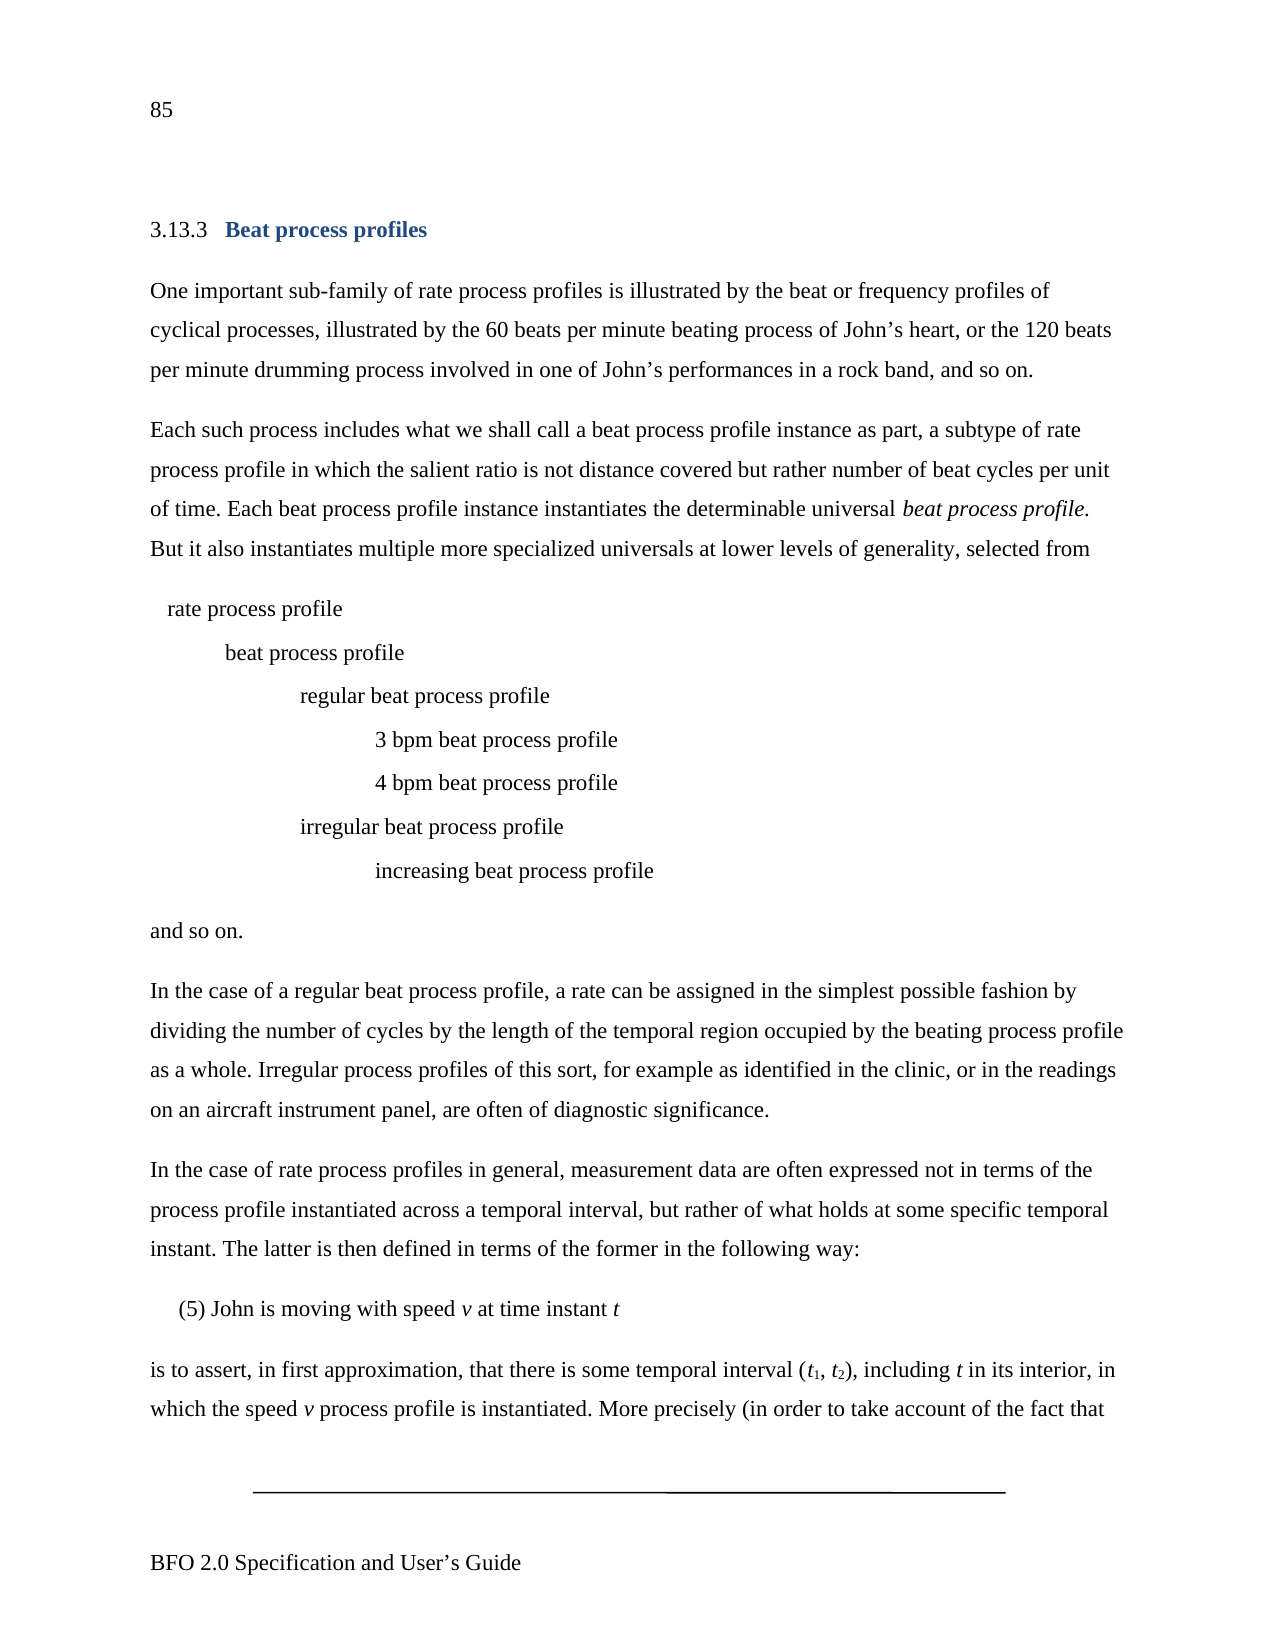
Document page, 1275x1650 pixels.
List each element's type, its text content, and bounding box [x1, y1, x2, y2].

text and so on. [150, 917, 1125, 943]
text (5) John is moving with speed v at time instant t [150, 1295, 1125, 1322]
text rate process profile [150, 595, 1125, 621]
text In the case of rate process profiles in general, measurement data are often expressed not in terms of the process profile instantiated across a temporal interval, but rather of what holds at some specific temporal instant. The latter is then defined in terms of the former in the following way: [150, 1156, 1125, 1261]
subtitle Beat process profiles [150, 217, 1125, 243]
text regular beat process profile [225, 682, 1125, 708]
text beat process profile [225, 638, 1125, 665]
text irregular beat process profile [300, 813, 1125, 839]
text increasing beat process profile [300, 857, 1125, 883]
text 4 bpm beat process profile [300, 769, 1125, 796]
text 3 bpm beat process profile [300, 726, 1125, 752]
text In the case of a regular beat process profile, a rate can be assigned in the simplest possible fashion by dividing the number of cycles by the length of the temporal region occupied by the beating process profile as a whole. Irregular process profiles of this sort, for example as identified in the clinic, or in the readings on an aircraft instrument panel, are often of diagnostic significance.] [150, 977, 1125, 1122]
text Example(process profile)[One important sub-family of rate process profiles is illustrated by the beat or frequency profiles of cyclical processes, illustrated by the 60 beats per minute beating process of John’s heart, or the 120 beats per minute drumming process involved in one of John’s performances in a rock band, and so on. [150, 277, 1125, 382]
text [150, 1356, 1125, 1422]
